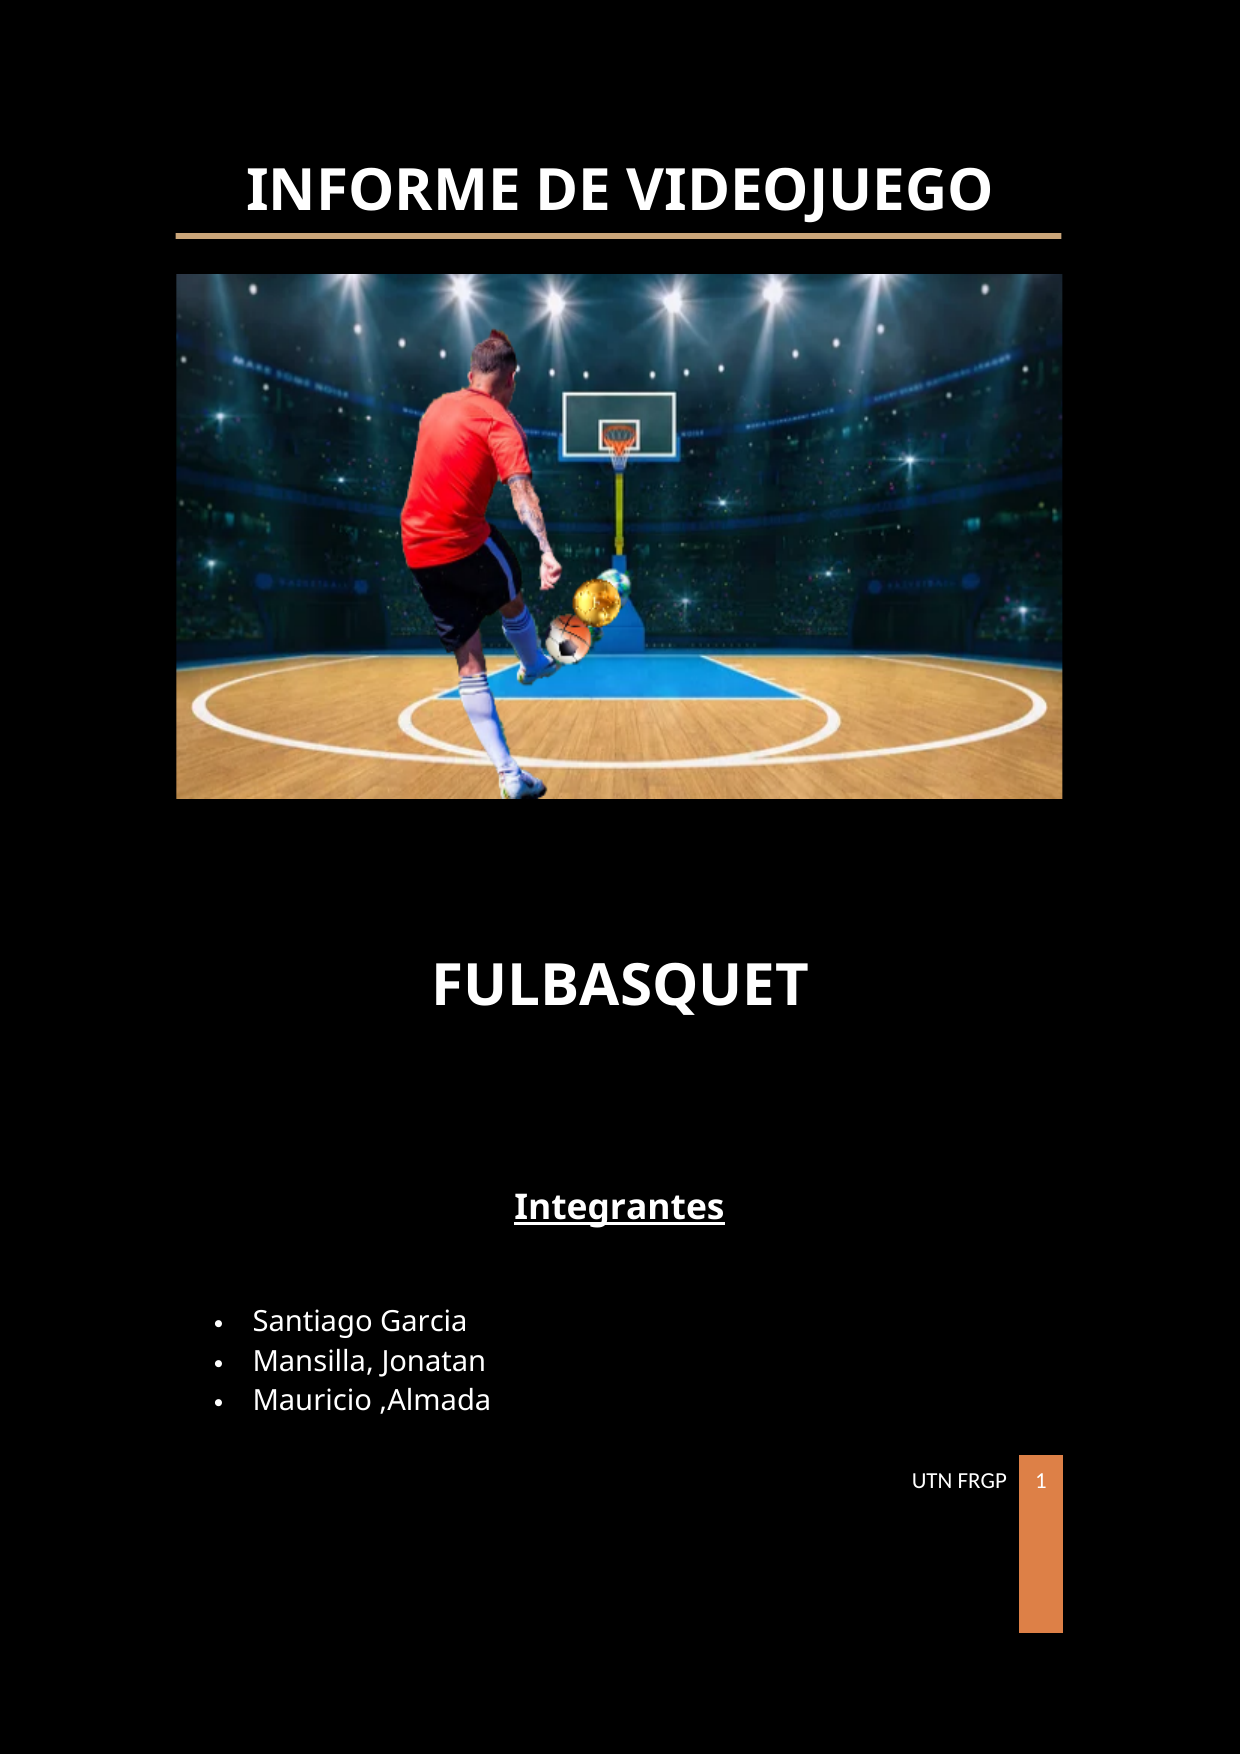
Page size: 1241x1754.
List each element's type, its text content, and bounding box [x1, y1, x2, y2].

text Integrantes [176, 1181, 1063, 1230]
text FULBASQUET [177, 943, 1063, 1022]
list Mauricio ,Almada [215, 1379, 1063, 1419]
picture [175, 233, 1062, 239]
list Santiago Garcia [215, 1300, 1063, 1340]
list Mansilla, Jonatan [215, 1340, 1063, 1379]
text INFORME DE VIDEOJUEGO [177, 148, 1063, 227]
picture [176, 274, 1063, 799]
